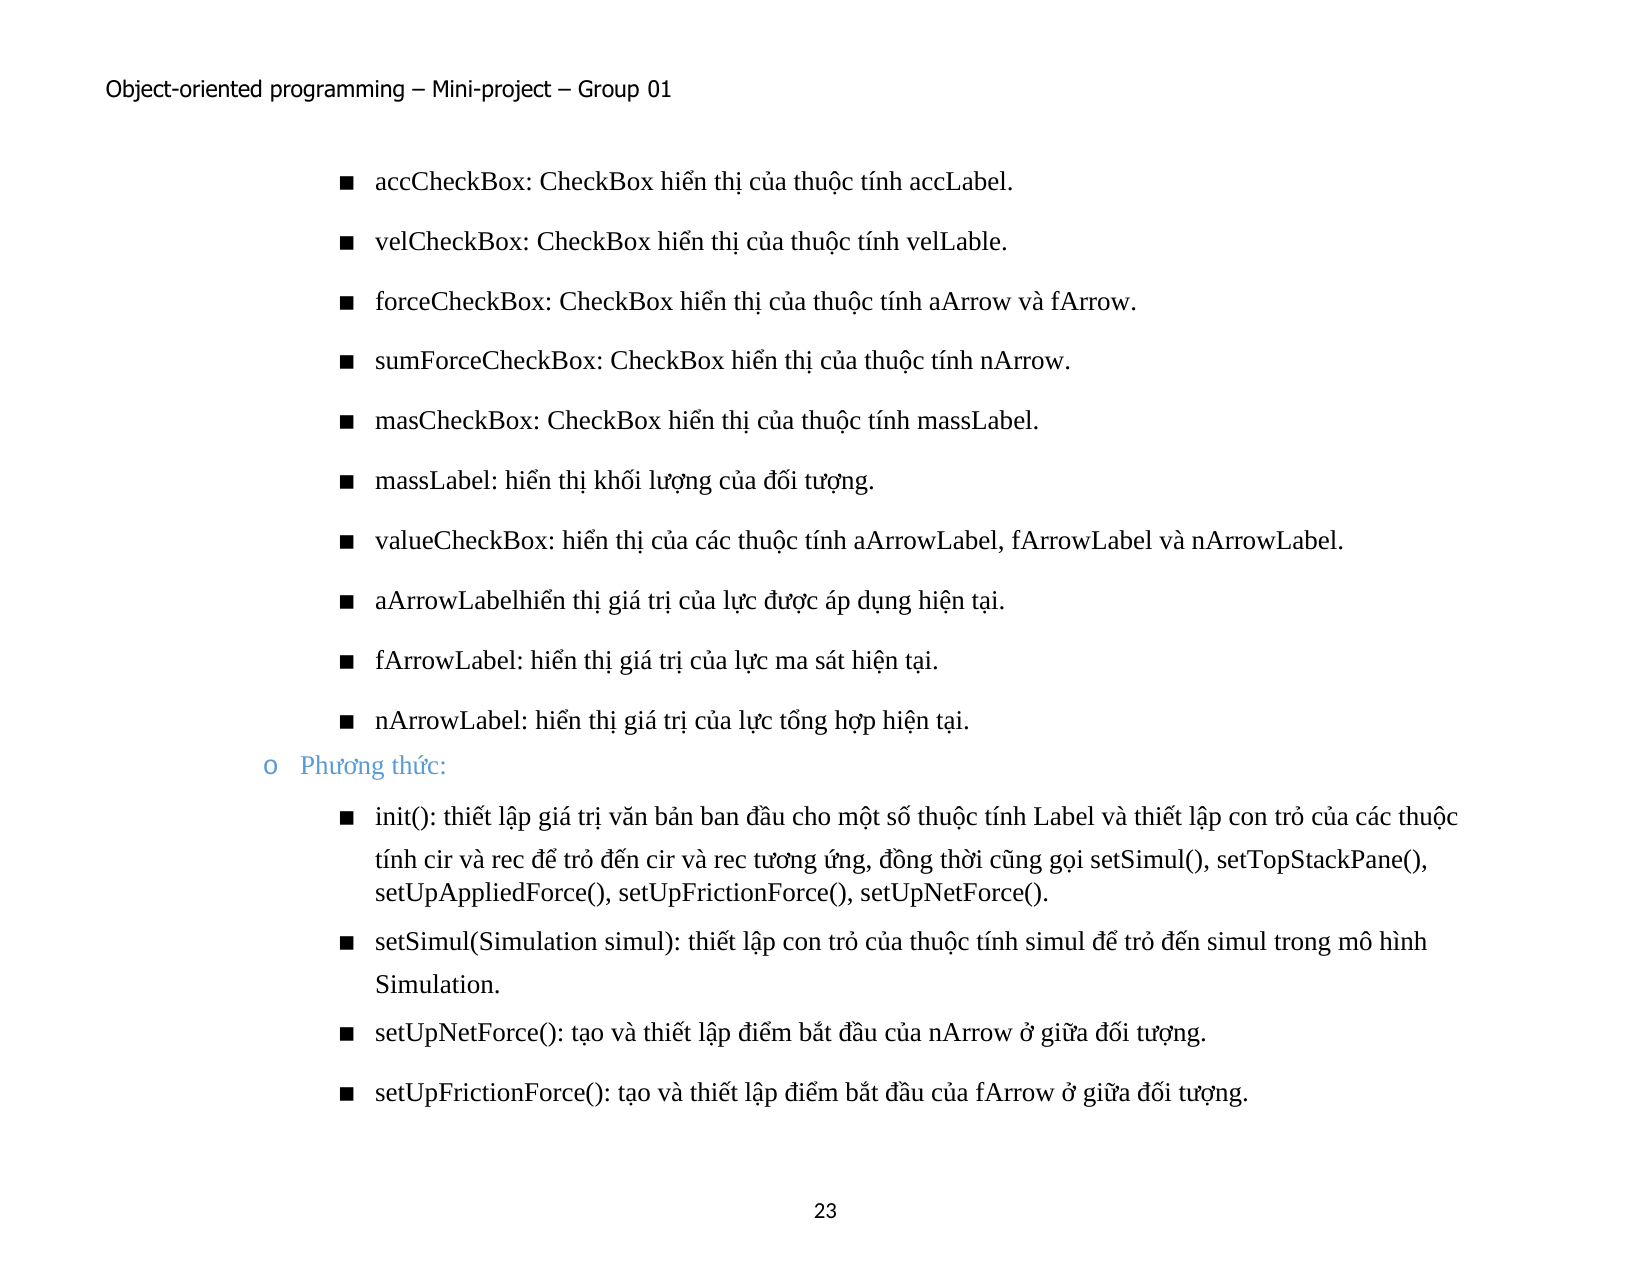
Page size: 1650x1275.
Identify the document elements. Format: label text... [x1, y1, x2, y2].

list fArrowLabel: hiển thị giá trị của lực ma sát hiện tại. [337, 629, 1500, 685]
list setUpNetForce(): tạo và thiết lập điểm bắt đầu của nArrow ở giữa đối tượng. [337, 1001, 1500, 1057]
list aArrowLabelhiển thị giá trị của lực được áp dụng hiện tại. [337, 569, 1500, 625]
list masCheckBox: CheckBox hiển thị của thuộc tính massLabel. [337, 389, 1500, 445]
list setUpFrictionForce(): tạo và thiết lập điểm bắt đầu của fArrow ở giữa đối tượng. [337, 1061, 1500, 1117]
list velCheckBox: CheckBox hiển thị của thuộc tính velLable. [337, 210, 1500, 265]
list Phương thức: [262, 749, 1500, 782]
list init(): thiết lập giá trị văn bản ban đầu cho một số thuộc tính Label và thiết lập con trỏ của các thuộc tính cir và rec để trỏ đến cir và rec tương ứng, đồng thời cũng gọi setSimul(), setTopStackPane(), setUpAppliedForce(), setUpFrictionForce(), setUpNetForce(). [337, 785, 1500, 908]
list nArrowLabel: hiển thị giá trị của lực tổng hợp hiện tại. [337, 689, 1500, 744]
list accCheckBox: CheckBox hiển thị của thuộc tính accLabel. [337, 150, 1500, 206]
list setSimul(Simulation simul): thiết lập con trỏ của thuộc tính simul để trỏ đến simul trong mô hình Simulation. [337, 910, 1500, 999]
list forceCheckBox: CheckBox hiển thị của thuộc tính aArrow và fArrow. [337, 270, 1500, 325]
list sumForceCheckBox: CheckBox hiển thị của thuộc tính nArrow. [337, 330, 1500, 385]
list valueCheckBox: hiển thị của các thuộc tính aArrowLabel, fArrowLabel và nArrowLabel. [337, 509, 1500, 565]
list massLabel: hiển thị khối lượng của đối tượng. [337, 449, 1500, 505]
